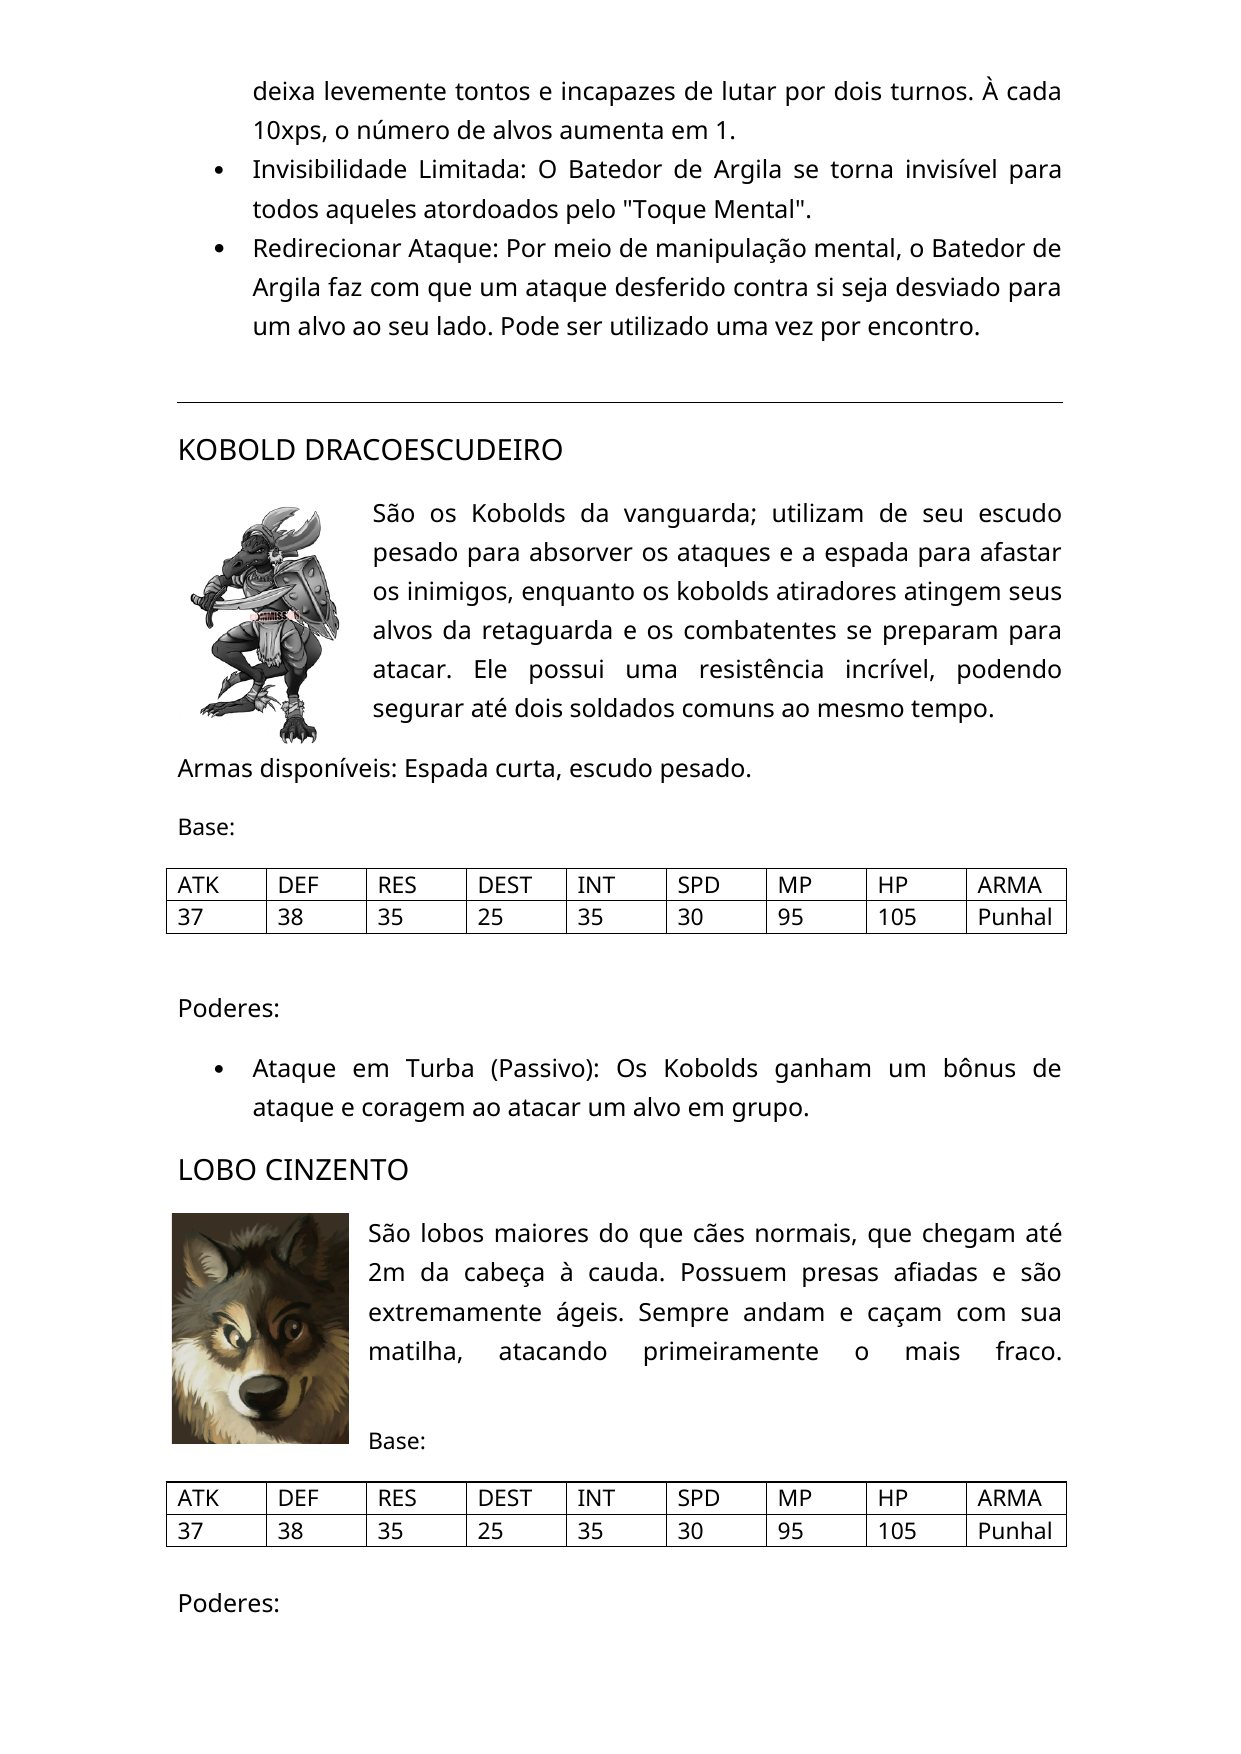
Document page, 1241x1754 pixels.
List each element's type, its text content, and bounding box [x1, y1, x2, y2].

table_header ARMA [967, 1483, 1066, 1514]
table_cell Punhal [967, 901, 1066, 932]
table_cell 35 [367, 901, 466, 932]
text Poderes: [177, 1547, 1063, 1620]
table_cell 35 [567, 901, 666, 932]
table_header ATK [167, 1483, 266, 1514]
list Ataque em Turba (Passivo): Os Kobolds ganham um bônus de ataque e coragem ao atacar um alvo em grupo. [215, 1050, 1063, 1123]
text Armas disponíveis: Espada curta, escudo pesado. [177, 751, 1063, 785]
table_cell 37 [167, 901, 266, 932]
table_header ATK [167, 869, 266, 900]
text Base: [177, 811, 1063, 842]
text Base: [177, 1424, 1063, 1456]
text Poderes: [177, 990, 1063, 1024]
table_header MP [767, 1483, 866, 1514]
table_header SPD [667, 1483, 766, 1514]
picture [171, 1213, 349, 1444]
table_cell 30 [667, 901, 766, 932]
text São lobos maiores do que cães normais, que chegam até 2m da cabeça à cauda. Possuem presas afiadas e são extremamente ágeis. Sempre andam e caçam com sua matilha, atacando primeiramente o mais fraco. [349, 1216, 1063, 1399]
table_header INT [567, 1483, 666, 1514]
table_cell 37 [167, 1515, 266, 1546]
table_header RES [367, 869, 466, 900]
table_header HP [867, 1483, 966, 1514]
table_cell 30 [667, 1515, 766, 1546]
table_cell 35 [567, 1515, 666, 1546]
table_header DEF [267, 869, 366, 900]
table_cell 25 [467, 1515, 566, 1546]
table_cell 38 [267, 1515, 366, 1546]
table_cell 25 [467, 901, 566, 932]
table_cell 38 [267, 901, 366, 932]
table_cell 105 [867, 901, 966, 932]
table_header HP [867, 869, 966, 900]
table_header INT [567, 869, 666, 900]
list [215, 74, 1063, 147]
table_header SPD [667, 869, 766, 900]
table_header MP [767, 869, 866, 900]
table_header RES [367, 1483, 466, 1514]
text LOBO CINZENTO [177, 1149, 1063, 1189]
table_header ARMA [967, 869, 1066, 900]
table_cell 95 [767, 1515, 866, 1546]
table_cell Punhal [967, 1515, 1066, 1546]
table_cell 105 [867, 1515, 966, 1546]
table_cell 35 [367, 1515, 466, 1546]
list Redirecionar Ataque: Por meio de manipulação mental, o Batedor de Argila faz com que um ataque desferido contra si seja desviado para um alvo ao seu lado. Pode ser utilizado uma vez por encontro. [215, 231, 1063, 343]
text São os Kobolds da vanguarda; utilizam de seu escudo pesado para absorver os ataques e a espada para afastar os inimigos, enquanto os kobolds atiradores atingem seus alvos da retaguarda e os combatentes se preparam para atacar. Ele possui uma resistência incrível, podendo segurar até dois soldados comuns ao mesmo tempo. [177, 495, 1063, 725]
table_header DEST [467, 1483, 566, 1514]
text KOBOLD DRACOESCUDEIRO [177, 429, 1063, 468]
table_header DEF [267, 1483, 366, 1514]
table_header DEST [467, 869, 566, 900]
list Invisibilidade Limitada: O Batedor de Argila se torna invisível para todos aqueles atordoados pelo "Toque Mental". [215, 152, 1063, 225]
table_cell 95 [767, 901, 866, 932]
picture [176, 498, 354, 751]
